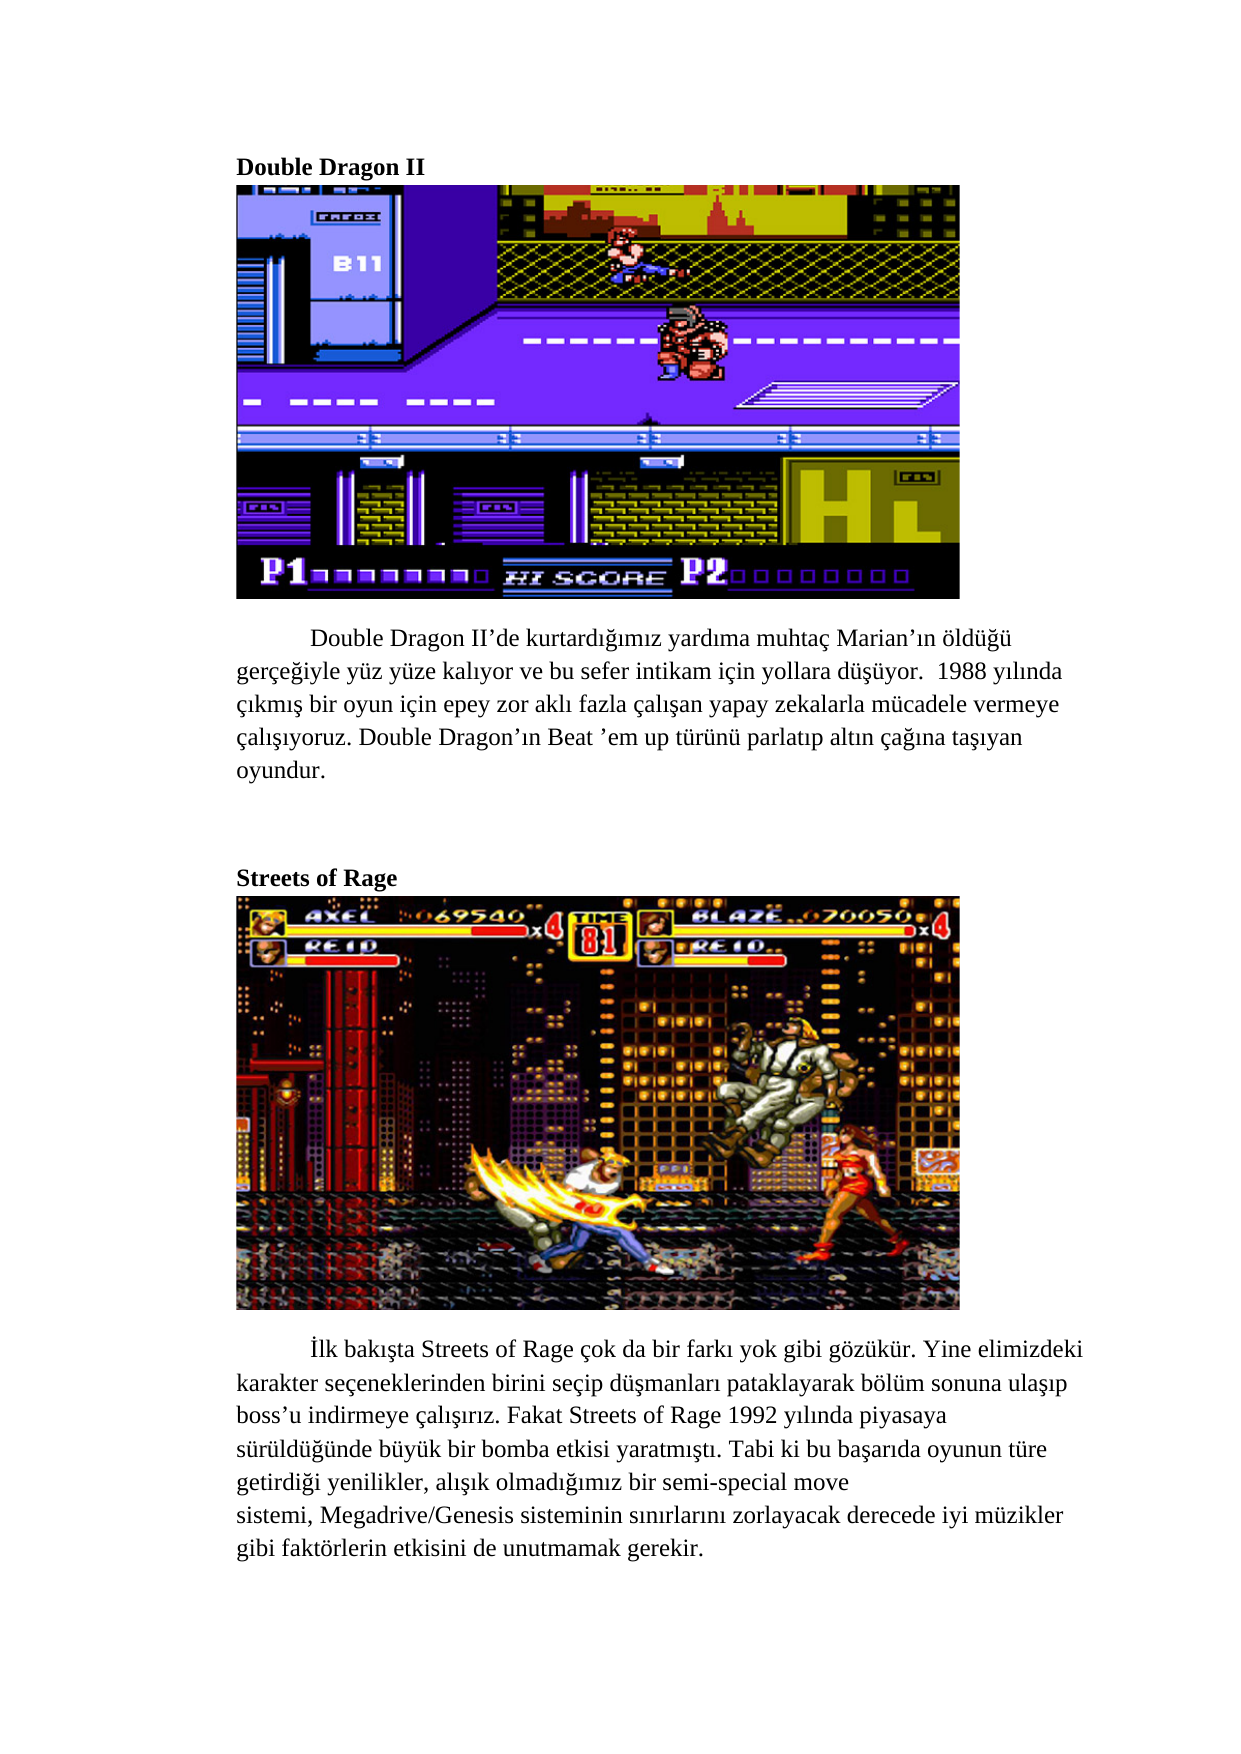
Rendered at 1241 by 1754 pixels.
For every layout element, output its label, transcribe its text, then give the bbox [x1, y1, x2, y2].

subtitle Streets of Rage [236, 863, 1092, 892]
picture [236, 185, 960, 599]
picture [236, 896, 960, 1310]
text İlk bakışta Streets of Rage çok da bir farkı yok gibi gözükür. Yine elimizdeki karakter seçeneklerinden birini seçip düşmanları pataklayarak bölüm sonuna ulaşıp boss’u indirmeye çalışırız. Fakat Streets of Rage 1992 yılında piyasaya sürüldüğünde büyük bir bomba etkisi yaratmıştı. Tabi ki bu başarıda oyunun türe getirdiği yenilikler, alışık olmadığımız bir semi-special move sistemi, Megadrive/Genesis sisteminin sınırlarını zorlayacak derecede iyi müzikler gibi faktörlerin etkisini de unutmamak gerekir. [236, 1334, 1092, 1561]
text Double Dragon II’de kurtardığımız yardıma muhtaç Marian’ın öldüğü gerçeğiyle yüz yüze kalıyor ve bu sefer intikam için yollara düşüyor. 1988 yılında çıkmış bir oyun için epey zor aklı fazla çalışan yapay zekalarla mücadele vermeye çalışıyoruz. Double Dragon’ın Beat ’em up türünü parlatıp altın çağına taşıyan oyundur. [236, 623, 1092, 784]
subtitle Double Dragon II [236, 152, 1092, 181]
